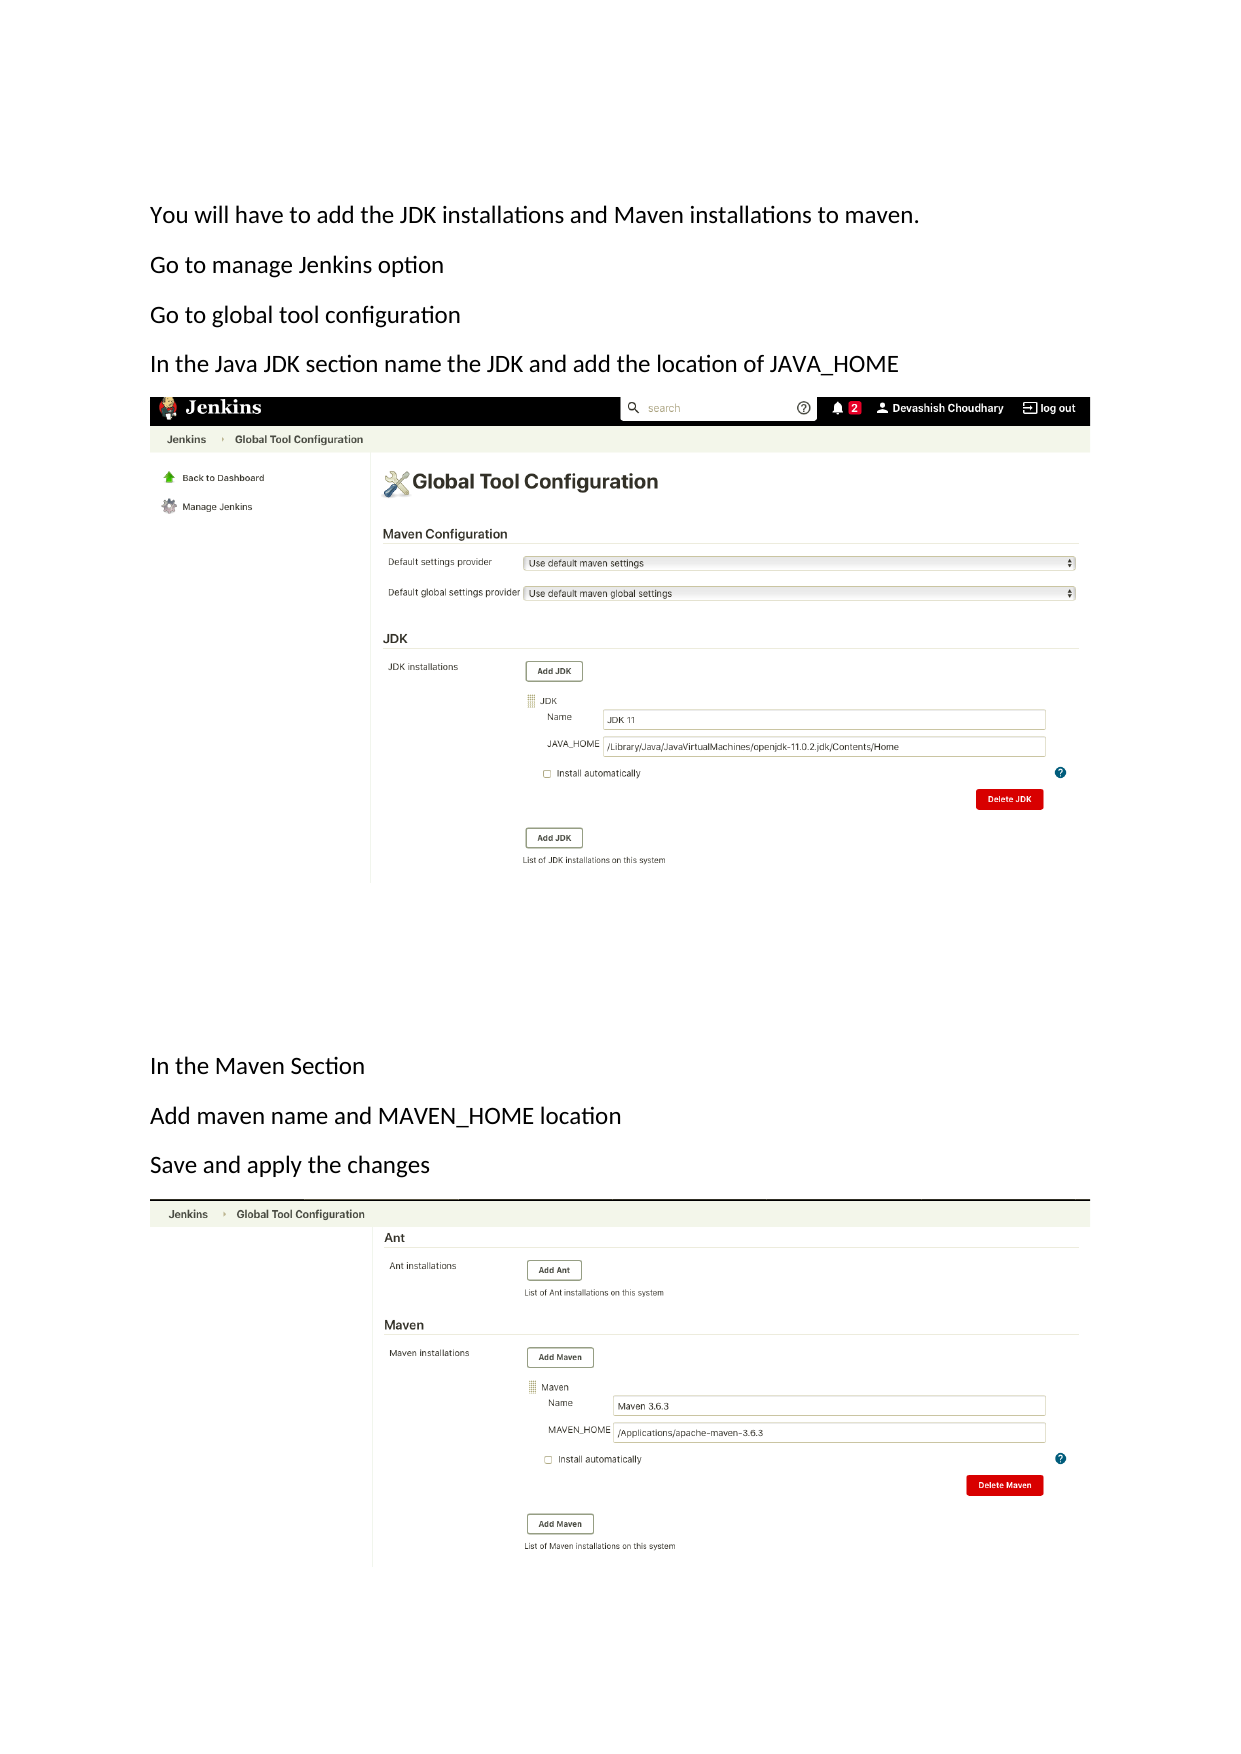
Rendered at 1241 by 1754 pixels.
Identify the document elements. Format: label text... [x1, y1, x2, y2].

text In the Java JDK section name the JDK and add the location of JAVA_HOME [150, 348, 1090, 379]
text Go to global tool configuration [150, 299, 1090, 329]
picture [150, 1199, 1091, 1567]
text You will have to add the JDK installations and Maven installations to maven. [150, 199, 1090, 230]
picture [150, 397, 1091, 883]
text In the Maven Section [150, 1050, 1090, 1081]
text Save and apply the changes [150, 1149, 1090, 1180]
text Go to manage Jenkins option [150, 249, 1090, 280]
text Add maven name and MAVEN_HOME location [150, 1100, 1090, 1130]
